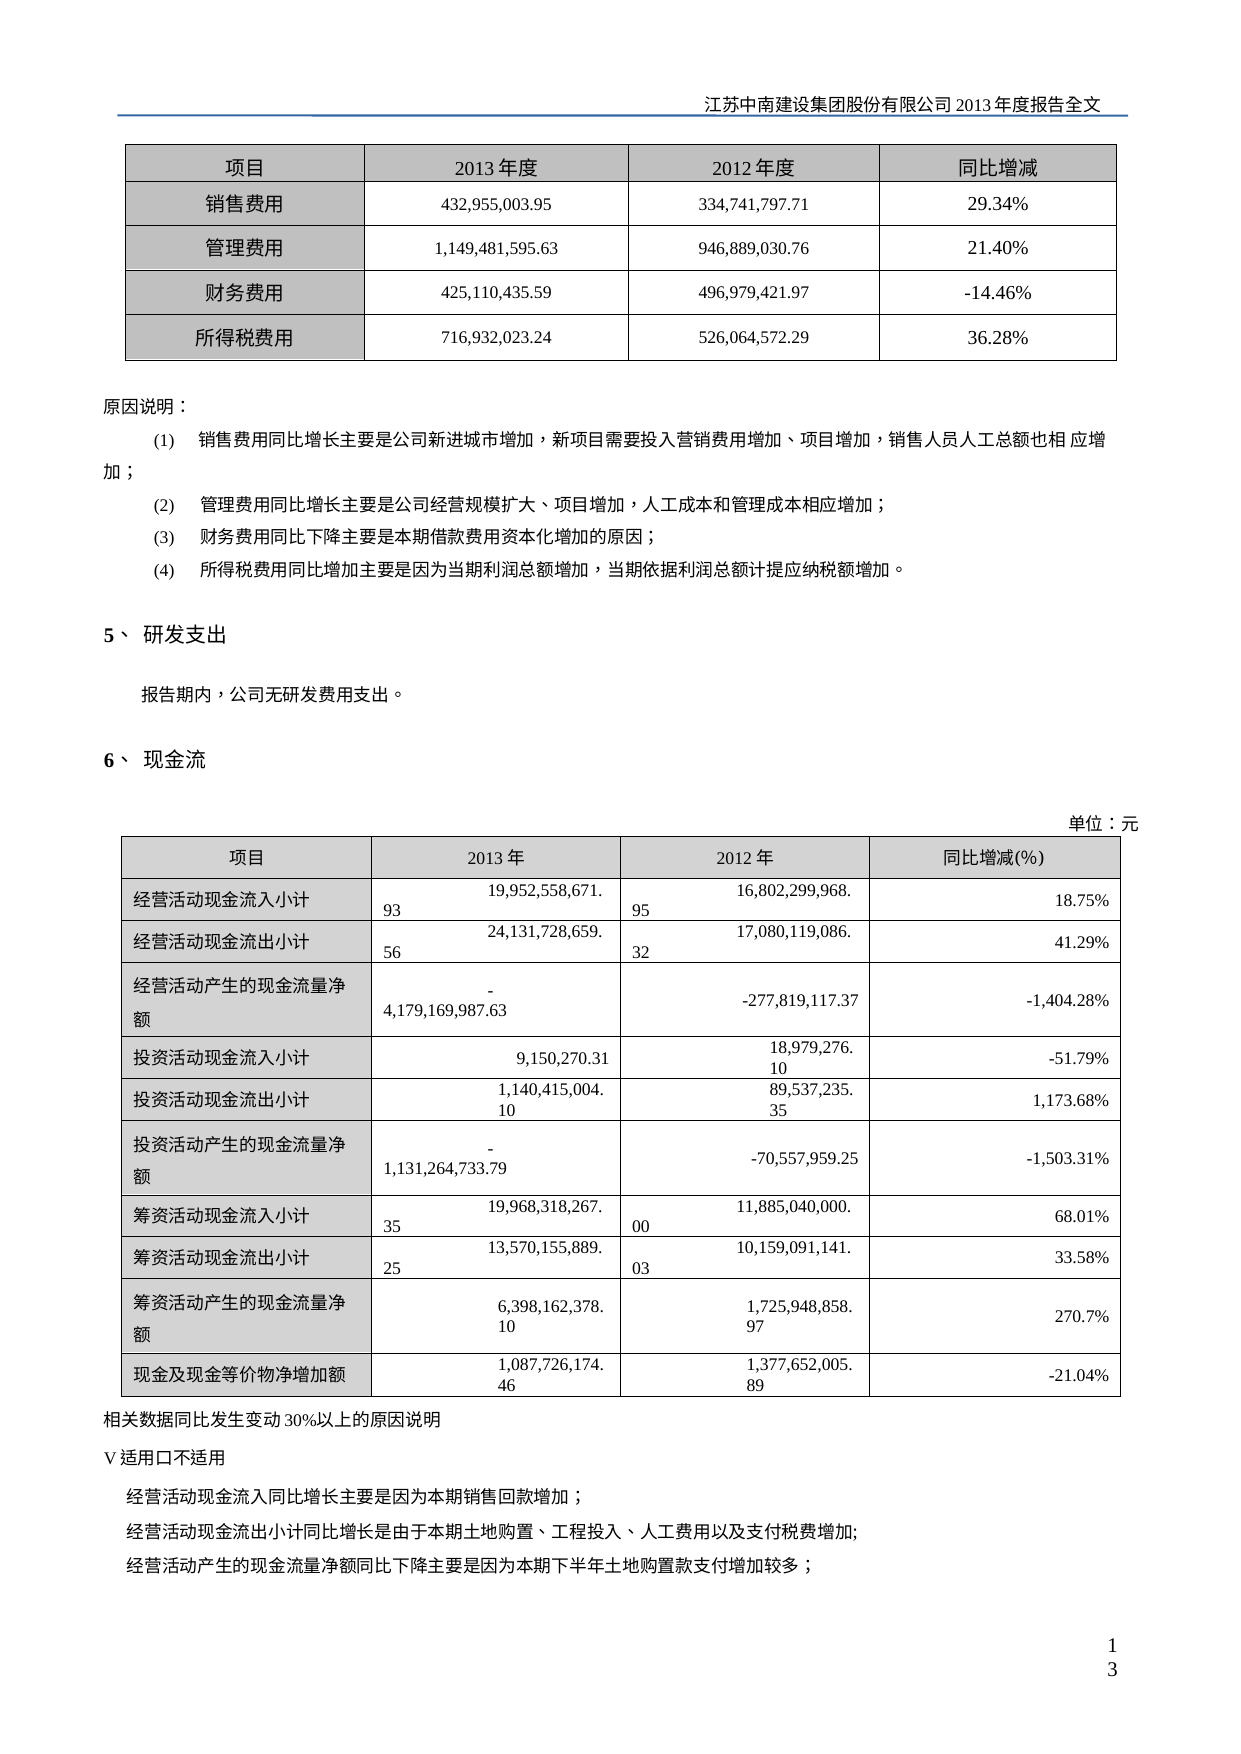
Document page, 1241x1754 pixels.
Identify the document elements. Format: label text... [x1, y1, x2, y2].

table_cell 销售费用 [126, 182, 364, 225]
text 经营活动产生的现金流量净额同比下降主要是因为本期下半年土地购置款支付增加较多； [103, 1554, 1138, 1578]
table_cell 1,140,415,004.10 [372, 1079, 620, 1120]
table_cell 筹资活动产生的现金流量净 额 [122, 1279, 371, 1352]
table_cell 管理费用 [126, 226, 364, 269]
table_cell 17,080,119,086.32 [621, 921, 869, 962]
table_cell 526,064,572.29 [629, 315, 879, 359]
table_cell 946,889,030.76 [629, 226, 879, 269]
table_cell 筹资活动现金流出小计 [122, 1237, 371, 1278]
table_cell 19,968,318,267.35 [372, 1196, 620, 1236]
table_cell 36.28% [880, 315, 1116, 359]
table_cell 现金及现金等价物净增加额 [122, 1354, 371, 1396]
text 原因说明： [103, 388, 1138, 420]
table_cell 经营活动产生的现金流量净 额 [122, 963, 371, 1036]
table_cell 1,087,726,174.46 [372, 1354, 620, 1396]
table_cell 496,979,421.97 [629, 271, 879, 314]
table_cell 89,537,235.35 [621, 1079, 869, 1120]
text 单位：元 [103, 812, 1138, 836]
table_cell 29.34% [880, 182, 1116, 225]
table_cell -21.04% [870, 1354, 1120, 1396]
list 财务费用同比下降主要是本期借款费用资本化增加的原因； [103, 518, 1138, 550]
table_header 2013年度 [365, 145, 628, 181]
table_cell 68.01% [870, 1196, 1120, 1236]
table_header 项目 [122, 837, 371, 878]
table_header 2012年度 [629, 145, 879, 181]
table_cell -1,404.28% [870, 963, 1120, 1036]
table_cell 1,149,481,595.63 [365, 226, 628, 269]
list 管理费用同比增长主要是公司经营规模扩大、项目增加，人工成本和管理成本相应增加； [103, 485, 1138, 518]
table_cell 24,131,728,659.56 [372, 921, 620, 962]
text 经营活动现金流入同比增长主要是因为本期销售回款增加； [103, 1484, 1138, 1509]
table_cell 33.58% [870, 1237, 1120, 1278]
list 所得税费用同比增加主要是因为当期利润总额增加，当期依据利润总额计提应纳税额增加。 [103, 550, 1138, 583]
table_cell 432,955,003.95 [365, 182, 628, 225]
table_cell 投资活动产生的现金流量净 额 [122, 1121, 371, 1194]
table_cell 425,110,435.59 [365, 271, 628, 314]
table_cell -1,503.31% [870, 1121, 1120, 1194]
text 5、 研发支出 [103, 620, 1138, 648]
table_cell -4,179,169,987.63 [372, 963, 620, 1036]
table_cell 1,173.68% [870, 1079, 1120, 1120]
text 相关数据同比发生变动30%以上的原因说明 [103, 1407, 1138, 1431]
table_cell 716,932,023.24 [365, 315, 628, 359]
table_header 同比增减(％) [870, 837, 1120, 878]
table_cell 所得税费用 [126, 315, 364, 359]
table_cell 投资活动现金流出小计 [122, 1079, 371, 1120]
table_cell -51.79% [870, 1037, 1120, 1078]
table_cell 经营活动现金流入小计 [122, 879, 371, 920]
table_cell 经营活动现金流出小计 [122, 921, 371, 962]
text 6、 现金流 [103, 746, 1138, 774]
table_cell -277,819,117.37 [621, 963, 869, 1036]
list 销售费用同比增长主要是公司新进城市增加，新项目需要投入营销费用增加、项目增加，销售人员人工总额也相 应增加； [103, 420, 1138, 485]
table_cell 334,741,797.71 [629, 182, 879, 225]
table_cell 270.7% [870, 1279, 1120, 1352]
text V适用口不适用 [103, 1446, 1138, 1470]
text 经营活动现金流出小计同比增长是由于本期土地购置、工程投入、人工费用以及支付税费增加; [103, 1519, 1138, 1543]
table_cell -14.46% [880, 271, 1116, 314]
text 报告期内，公司无研发费用支出。 [103, 676, 1138, 708]
table_cell 筹资活动现金流入小计 [122, 1196, 371, 1236]
table_cell 41.29% [870, 921, 1120, 962]
table_cell 13,570,155,889.25 [372, 1237, 620, 1278]
table_cell 21.40% [880, 226, 1116, 269]
table_header 项目 [126, 145, 364, 181]
table_cell 财务费用 [126, 271, 364, 314]
table_cell 10,159,091,141.03 [621, 1237, 869, 1278]
table_cell -70,557,959.25 [621, 1121, 869, 1194]
table_cell 19,952,558,671.93 [372, 879, 620, 920]
table_header 同比增减 [880, 145, 1116, 181]
table_cell 1,377,652,005.89 [621, 1354, 869, 1396]
table_cell 投资活动现金流入小计 [122, 1037, 371, 1078]
table_cell 16,802,299,968.95 [621, 879, 869, 920]
table_header 2012 年 [621, 837, 869, 878]
table_cell 6,398,162,378.10 [372, 1279, 620, 1352]
table_cell 18,979,276.10 [621, 1037, 869, 1078]
table_cell 1,725,948,858.97 [621, 1279, 869, 1352]
table_header 2013 年 [372, 837, 620, 878]
table_cell -1,131,264,733.79 [372, 1121, 620, 1194]
table_cell 9,150,270.31 [372, 1037, 620, 1078]
table_cell 18.75% [870, 879, 1120, 920]
table_cell 11,885,040,000.00 [621, 1196, 869, 1236]
